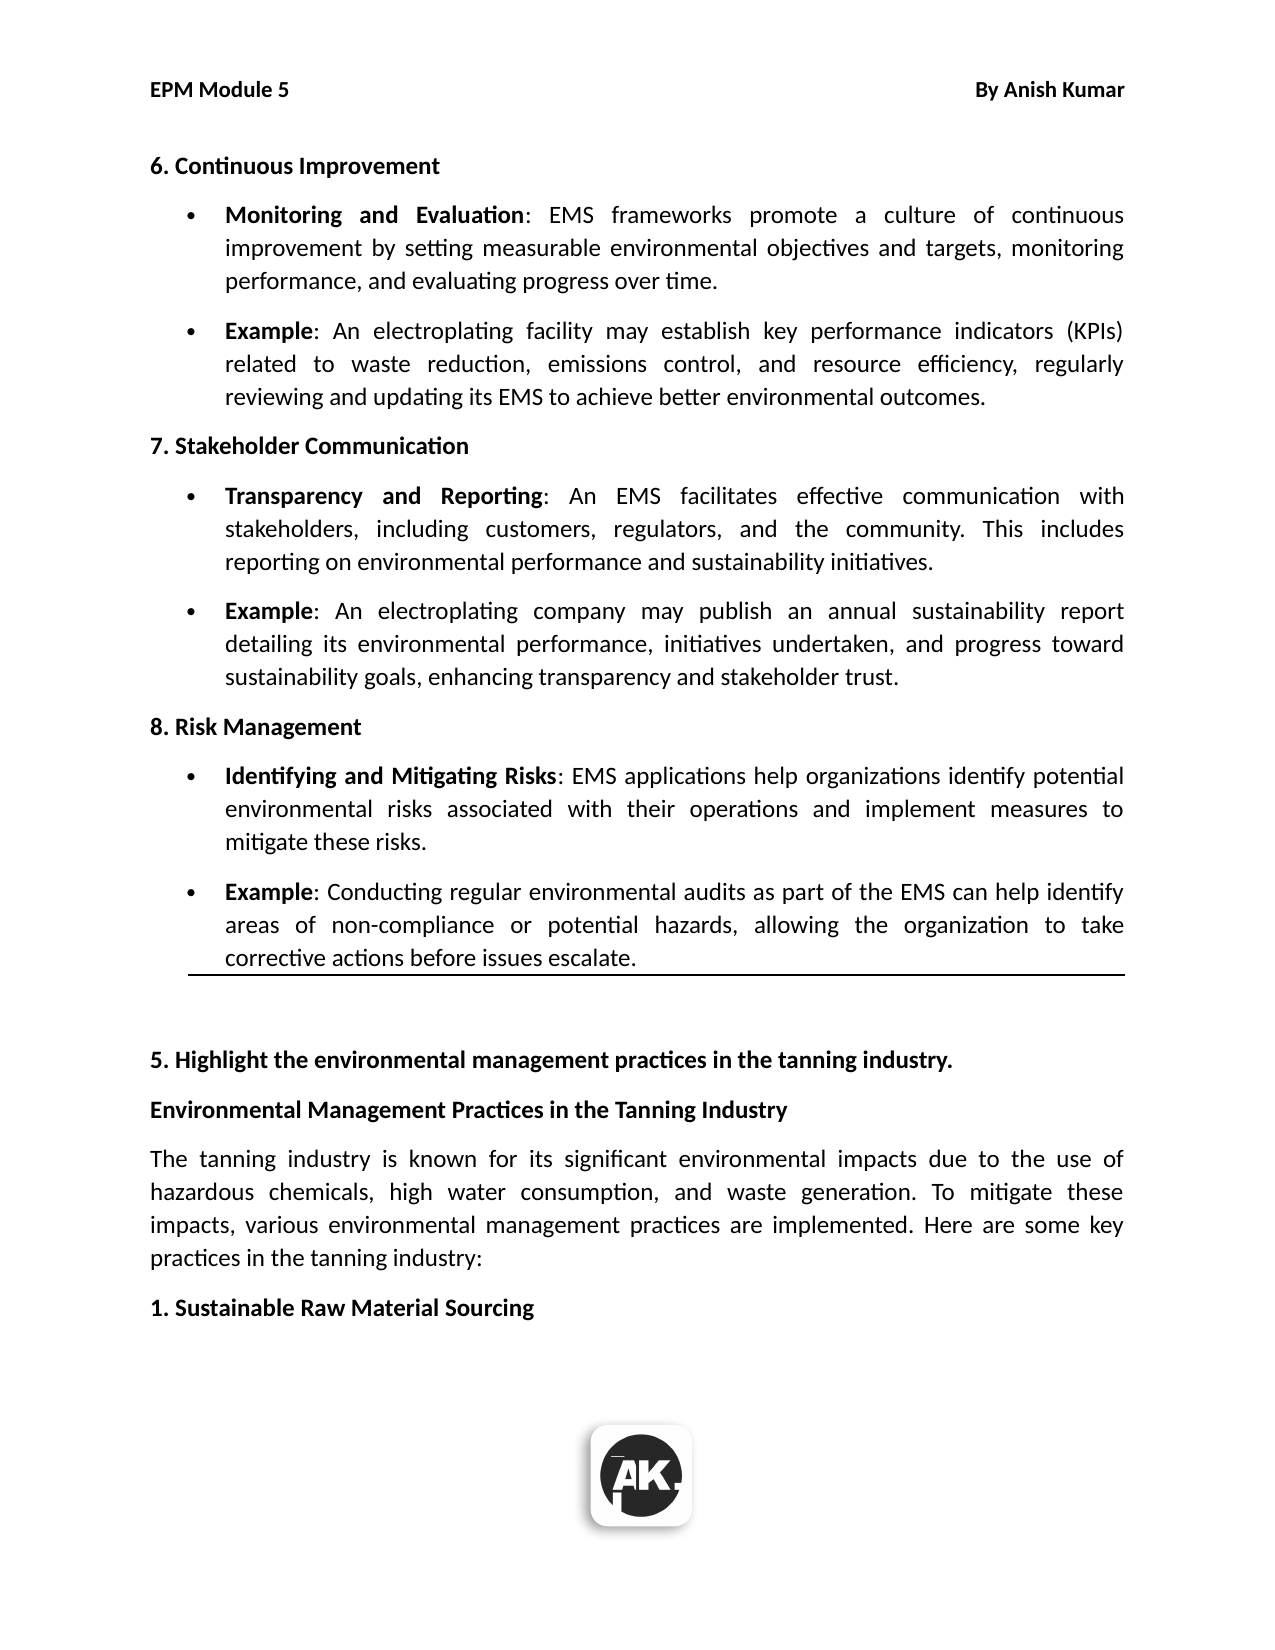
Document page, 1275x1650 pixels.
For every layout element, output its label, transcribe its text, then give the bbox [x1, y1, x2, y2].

text 8. Risk Management [150, 711, 1125, 741]
text Environmental Management Practices in the Tanning Industry [150, 1094, 1125, 1124]
list Transparency and Reporting: An EMS facilitates effective communication with stakeholders, including customers, regulators, and the community. This includes reporting on environmental performance and sustainability initiatives. [187, 480, 1125, 576]
list Example: Conducting regular environmental audits as part of the EMS can help identify areas of non-compliance or potential hazards, allowing the organization to take corrective actions before issues escalate. [187, 876, 1125, 976]
text 7. Stakeholder Communication [150, 430, 1125, 461]
picture [590, 1424, 692, 1527]
text 1. Sustainable Raw Material Sourcing [150, 1292, 1125, 1322]
text 6. Continuous Improvement [150, 150, 1125, 181]
list Monitoring and Evaluation: EMS frameworks promote a culture of continuous improvement by setting measurable environmental objectives and targets, monitoring performance, and evaluating progress over time. [187, 199, 1125, 296]
list Example: An electroplating company may publish an annual sustainability report detailing its environmental performance, initiatives undertaken, and progress toward sustainability goals, enhancing transparency and stakeholder trust. [187, 595, 1125, 692]
text The tanning industry is known for its significant environmental impacts due to the use of hazardous chemicals, high water consumption, and waste generation. To mitigate these impacts, various environmental management practices are implemented. Here are some key practices in the tanning industry: [150, 1144, 1125, 1273]
text 5. Highlight the environmental management practices in the tanning industry. [150, 1044, 1125, 1075]
list Identifying and Mitigating Risks: EMS applications help organizations identify potential environmental risks associated with their operations and implement measures to mitigate these risks. [187, 760, 1125, 857]
list Example: An electroplating facility may establish key performance indicators (KPIs) related to waste reduction, emissions control, and resource efficiency, regularly reviewing and updating its EMS to achieve better environmental outcomes. [187, 315, 1125, 411]
